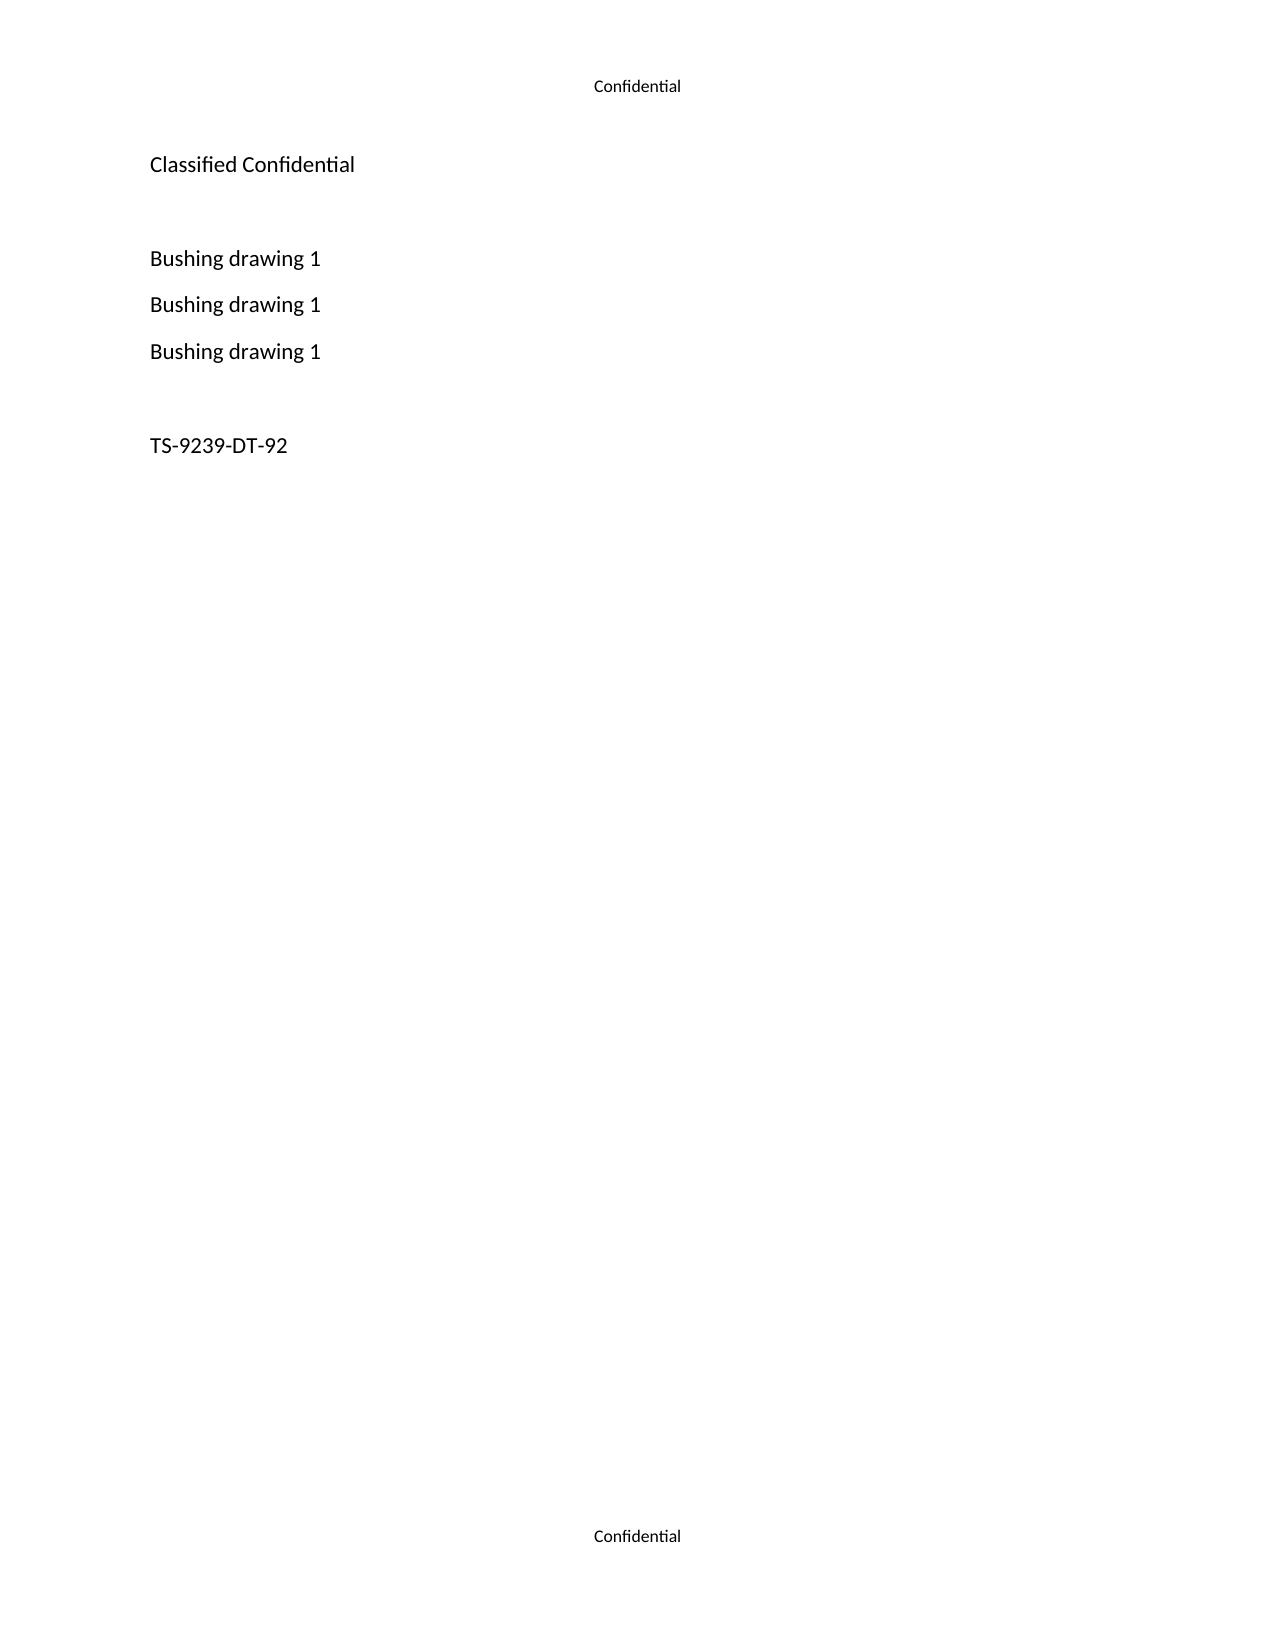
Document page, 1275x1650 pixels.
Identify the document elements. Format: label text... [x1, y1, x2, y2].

text Bushing drawing 1 [150, 291, 1125, 319]
text Bushing drawing 1 [150, 244, 1125, 272]
text Bushing drawing 1 [150, 337, 1125, 366]
text Classified Confidential [150, 150, 1125, 178]
text TS-9239-DT-92 [150, 431, 1125, 459]
